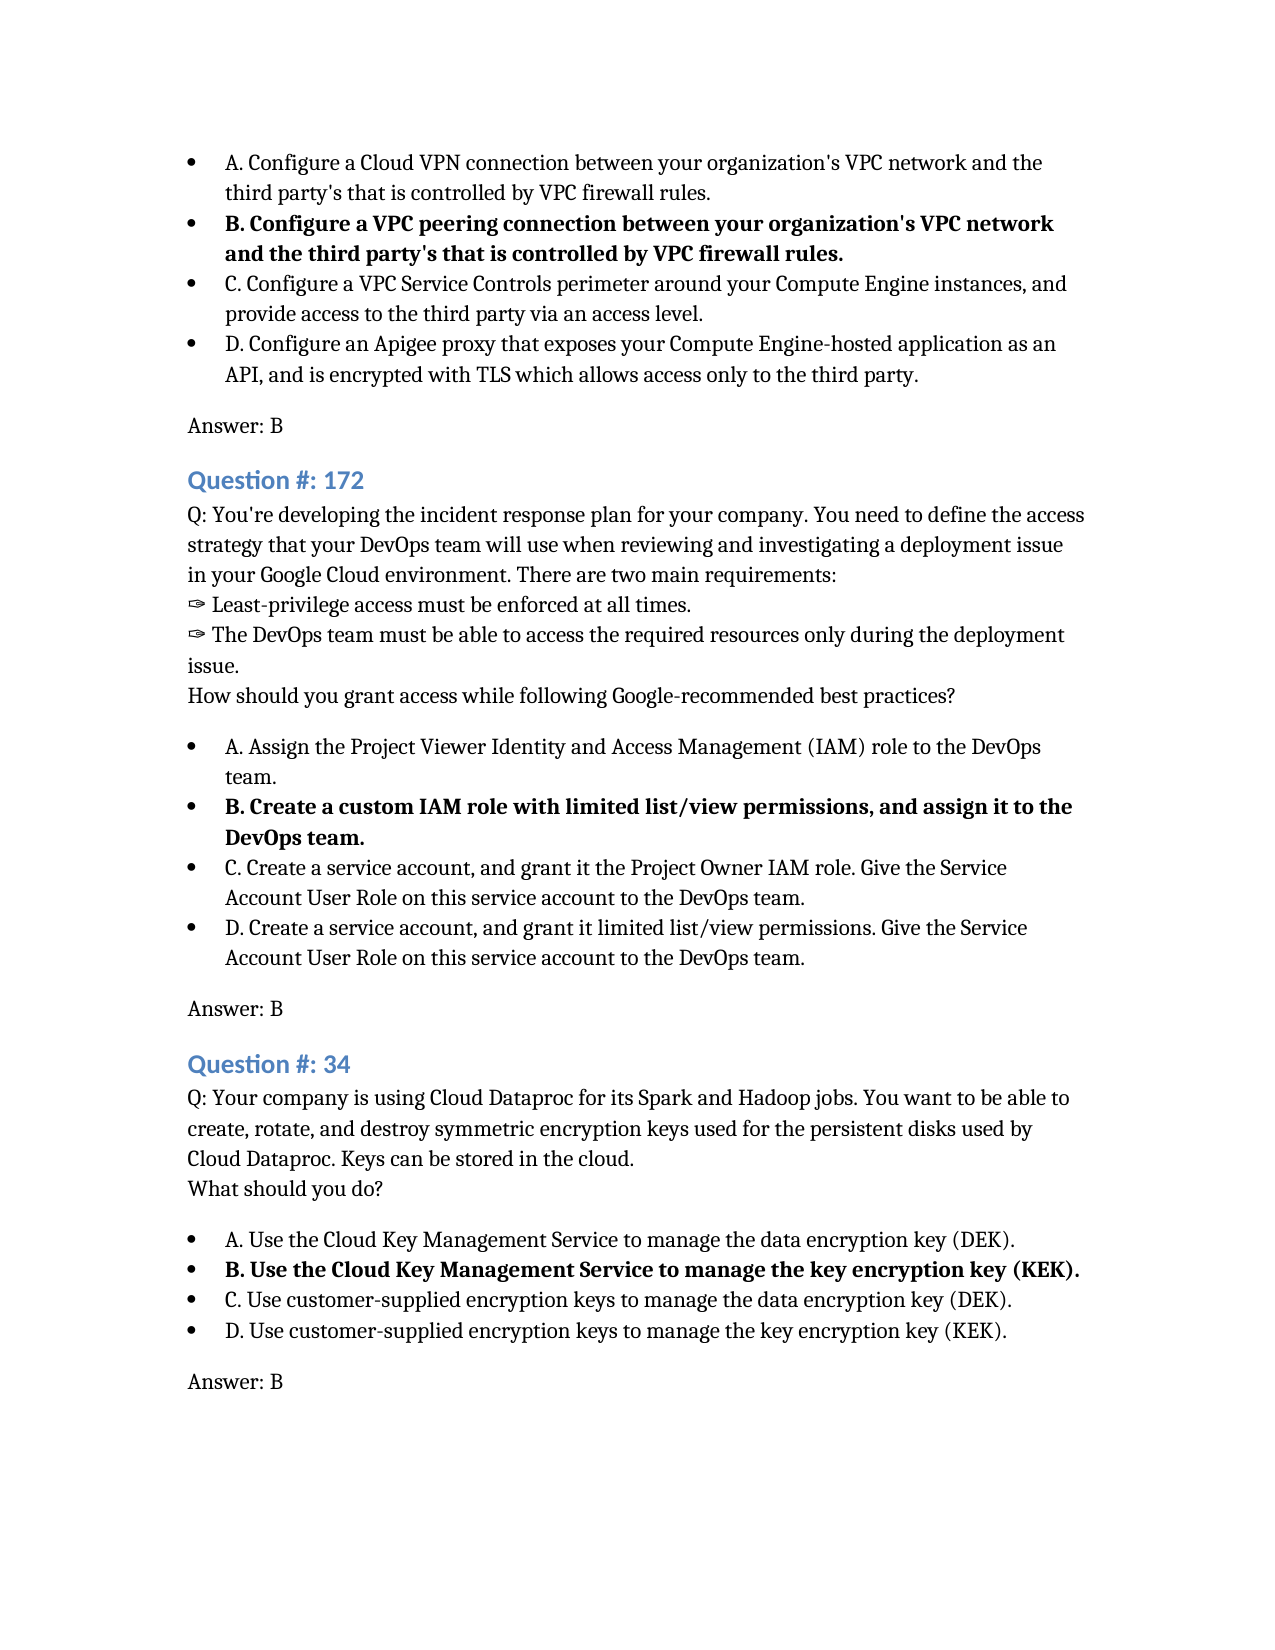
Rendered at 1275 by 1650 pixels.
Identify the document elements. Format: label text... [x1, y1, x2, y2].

list A. Assign the Project Viewer Identity and Access Management (IAM) role to the DevOps team. [187, 734, 1087, 790]
list C. Create a service account, and grant it the Project Owner IAM role. Give the Service Account User Role on this service account to the DevOps team. [187, 854, 1087, 911]
list D. Use customer-supplied encryption keys to manage the key encryption key (KEK). [187, 1317, 1087, 1344]
list C. Configure a VPC Service Controls perimeter around your Compute Engine instances, and provide access to the third party via an access level. [187, 271, 1087, 327]
list B. Use the Cloud Key Management Service to manage the key encryption key (KEK). [187, 1257, 1087, 1283]
text Answer: B [187, 1368, 1087, 1395]
list B. Create a custom IAM role with limited list/view permissions, and assign it to the DevOps team. [187, 794, 1087, 851]
text Answer: B [187, 412, 1087, 439]
text Q: You're developing the incident response plan for your company. You need to define the access strategy that your DevOps team will use when reviewing and investigating a deployment issue in your Google Cloud environment. There are two main requirements: ✑ Least-privilege access must be enforced at all times. ✑ The DevOps team must be able to access the required resources only during the deployment issue. How should you grant access while following Google-recommended best practices? [187, 501, 1087, 709]
list A. Configure a Cloud VPN connection between your organization's VPC network and the third party's that is controlled by VPC firewall rules. [187, 150, 1087, 207]
list C. Use customer-supplied encryption keys to manage the data encryption key (DEK). [187, 1287, 1087, 1314]
subtitle Question #: 34 [187, 1047, 1087, 1080]
list B. Configure a VPC peering connection between your organization's VPC network and the third party's that is controlled by VPC firewall rules. [187, 210, 1087, 267]
text Answer: B [187, 996, 1087, 1023]
list D. Create a service account, and grant it limited list/view permissions. Give the Service Account User Role on this service account to the DevOps team. [187, 915, 1087, 972]
text Q: Your company is using Cloud Dataproc for its Spark and Hadoop jobs. You want to be able to create, rotate, and destroy symmetric encryption keys used for the persistent disks used by Cloud Dataproc. Keys can be stored in the cloud. What should you do? [187, 1085, 1087, 1202]
list D. Configure an Apigee proxy that exposes your Compute Engine-hosted application as an API, and is encrypted with TLS which allows access only to the third party. [187, 331, 1087, 388]
list A. Use the Cloud Key Management Service to manage the data encryption key (DEK). [187, 1227, 1087, 1253]
subtitle Question #: 172 [187, 463, 1087, 497]
